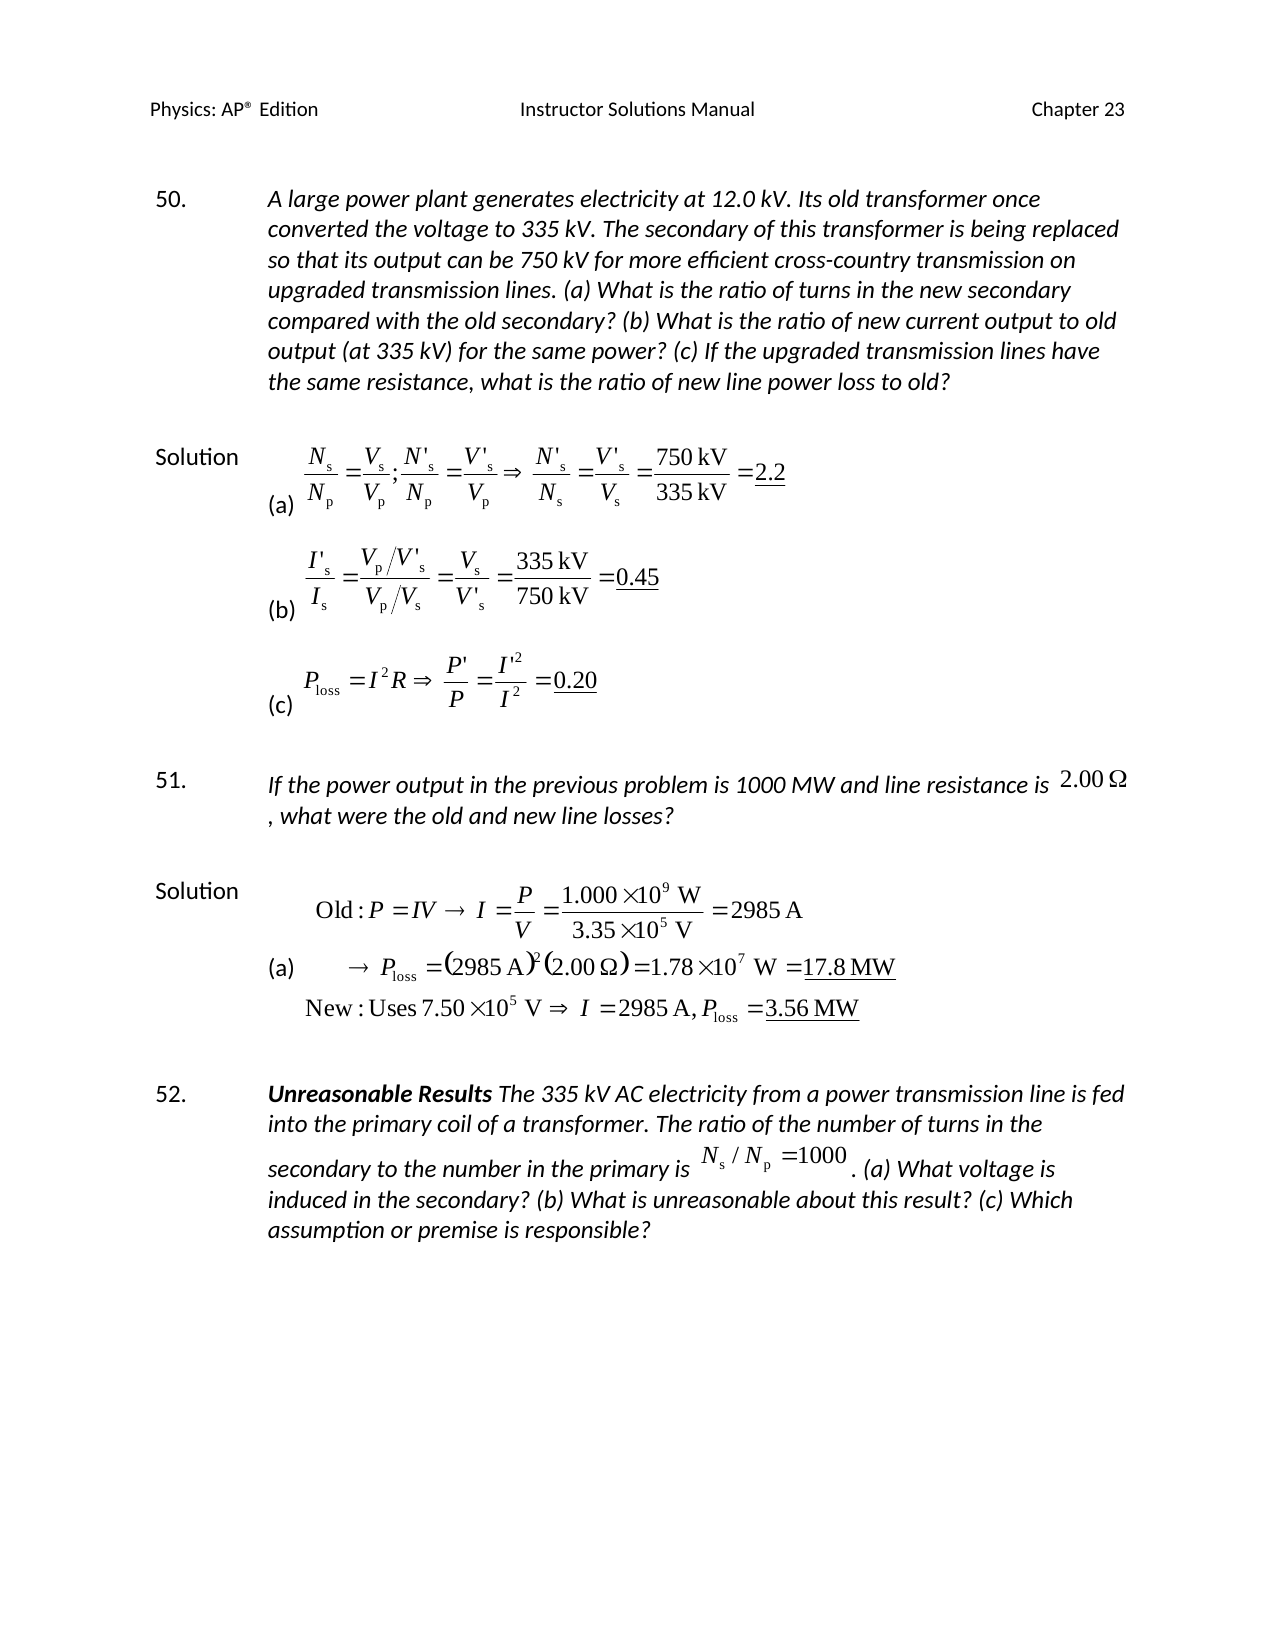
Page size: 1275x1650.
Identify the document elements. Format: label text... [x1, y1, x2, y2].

table_cell If the power output in the previous problem is 1000 MW and line resistance is , what were the old and new line losses? [256, 732, 1149, 843]
table_cell Unreasonable Results The 335 kV AC electricity from a power transmission line is fed into the primary coil of a transformer. The ratio of the number of turns in the secondary to the number in the primary is . (a) What voltage is induced in the secondary? (b) What is unreasonable about this result? (c) Which assumption or premise is responsible? [256, 1045, 1149, 1257]
table_cell (a) [256, 843, 1149, 1045]
table_cell A large power plant generates electricity at 12.0 kV. Its old transformer once converted the voltage to 335 kV. The secondary of this transformer is being replaced so that its output can be 750 kV for more efficient cross-country transmission on upgraded transmission lines. (a) What is the ratio of turns in the new secondary compared with the old secondary? (b) What is the ratio of new current output to old output (at 335 kV) for the same power? (c) If the upgraded transmission lines have the same resistance, what is the ratio of new line power loss to old? [256, 150, 1149, 408]
table_cell (a) (b) (c) [256, 409, 1149, 732]
table_cell 50. [143, 150, 256, 408]
table_cell Solution [143, 409, 256, 732]
table_cell Solution [143, 843, 256, 1045]
table_cell 52. [143, 1045, 256, 1257]
table_cell 51. [143, 732, 256, 843]
